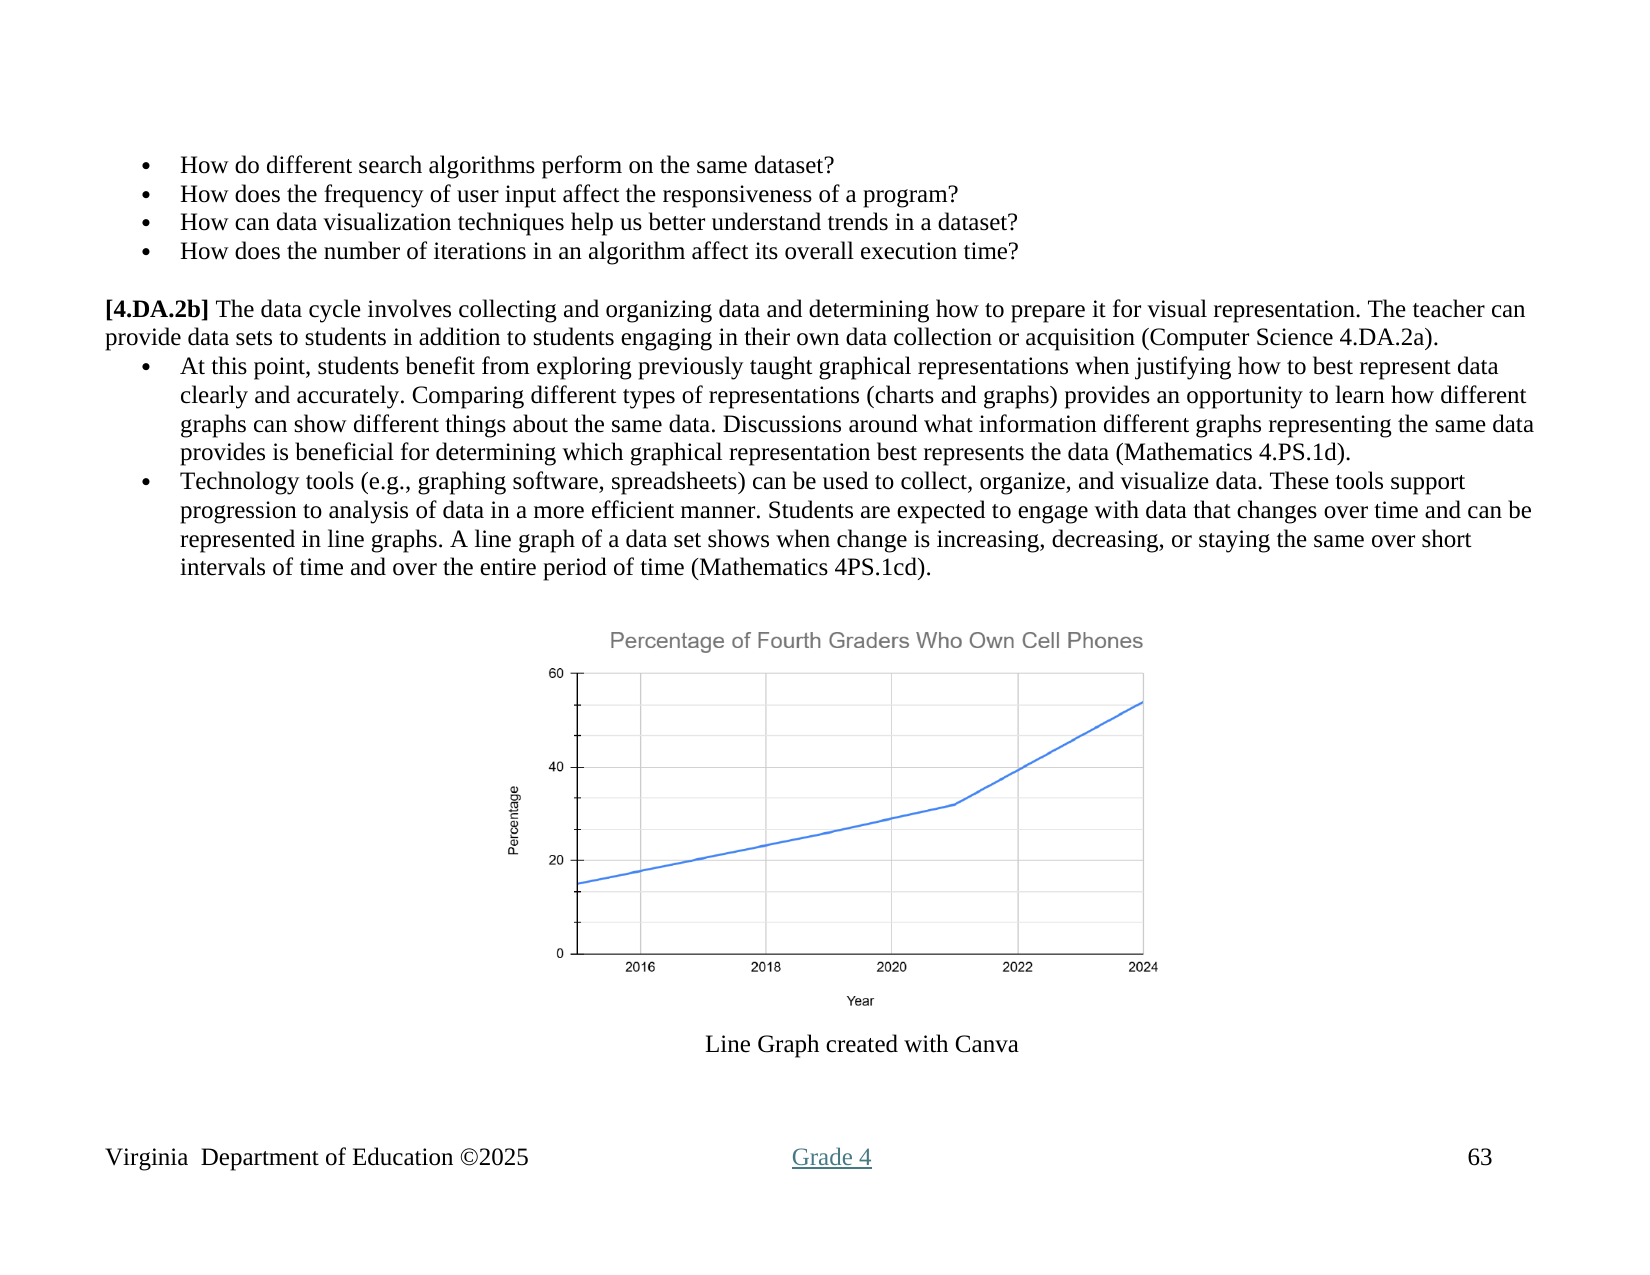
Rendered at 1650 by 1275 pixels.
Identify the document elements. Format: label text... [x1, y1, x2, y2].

list How do different search algorithms perform on the same dataset? [142, 150, 1545, 179]
list At this point, students benefit from exploring previously taught graphical representations when justifying how to best represent data clearly and accurately. Comparing different types of representations (charts and graphs) provides an opportunity to learn how different graphs can show different things about the same data. Discussions around what information different graphs representing the same data provides is beneficial for determining which graphical representation best represents the data (Mathematics 4.PS.1d). [142, 351, 1545, 466]
picture [487, 610, 1163, 1029]
list How does the number of iterations in an algorithm affect its overall execution time? [142, 236, 1545, 265]
list How can data visualization techniques help us better understand trends in a dataset? [142, 207, 1545, 236]
list How does the frequency of user input affect the responsiveness of a program? [142, 179, 1545, 207]
list Technology tools (e.g., graphing software, spreadsheets) can be used to collect, organize, and visualize data. These tools support progression to analysis of data in a more efficient manner. Students are expected to engage with data that changes over time and can be represented in line graphs. A line graph of a data set shows when change is increasing, decreasing, or staying the same over short intervals of time and over the entire period of time (Mathematics 4PS.1cd). [142, 466, 1545, 581]
text Line Graph created with Canva [630, 1029, 1545, 1057]
text [4.DA.2b] The data cycle involves collecting and organizing data and determining how to prepare it for visual representation. The teacher can provide data sets to students in addition to students engaging in their own data collection or acquisition (Computer Science 4.DA.2a). [105, 294, 1545, 351]
